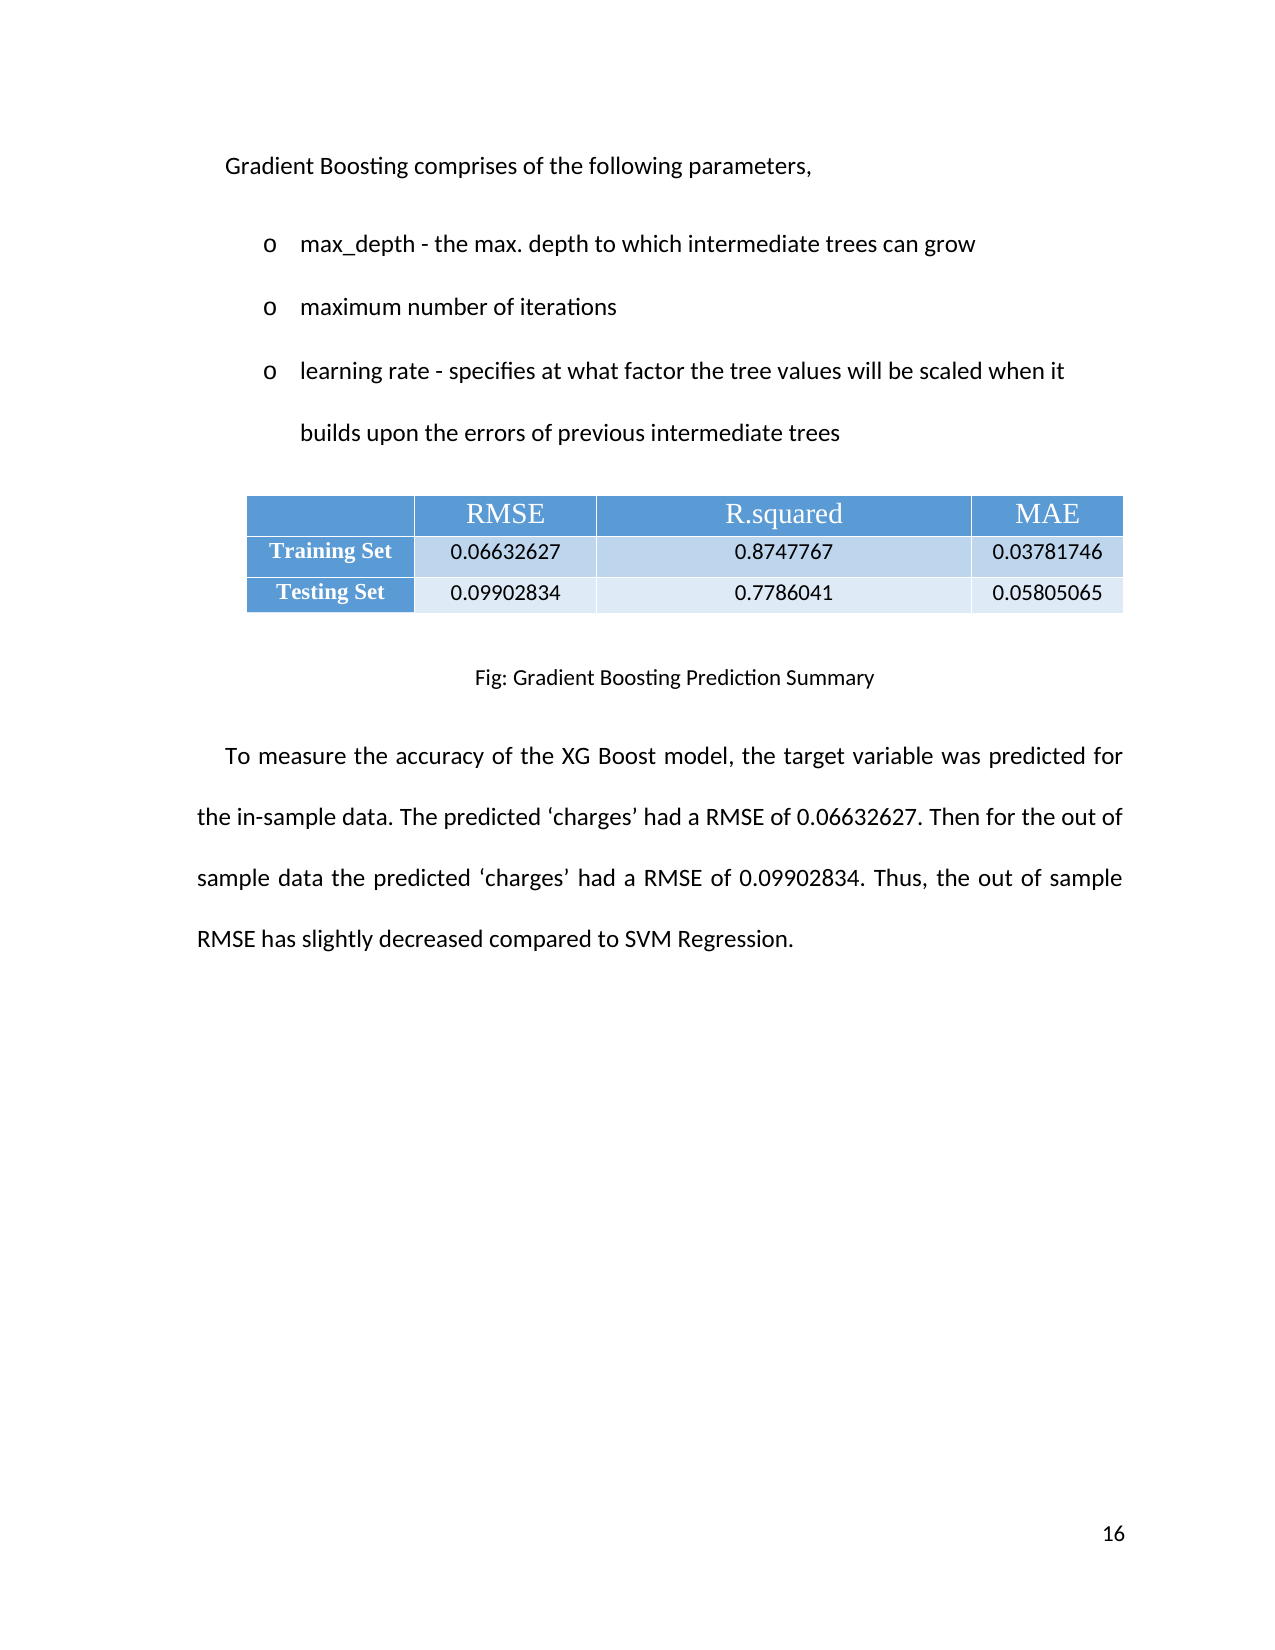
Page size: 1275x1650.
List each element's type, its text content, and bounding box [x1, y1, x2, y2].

table_cell 0.09902834 [415, 578, 596, 612]
table_cell 0.03781746 [972, 537, 1123, 577]
table_cell 0.7786041 [597, 578, 971, 612]
table_cell Testing Set [247, 578, 414, 612]
table_header [247, 496, 414, 536]
text Gradient Boosting comprises of the following parameters, [197, 150, 1125, 181]
table_cell 0.06632627 [415, 537, 596, 577]
table_cell 0.8747767 [597, 537, 971, 577]
table_header MAE [972, 496, 1123, 536]
list maximum number of iterations [262, 291, 1125, 323]
list learning rate - specifies at what factor the tree values will be scaled when it builds upon the errors of previous intermediate trees [262, 355, 1125, 448]
text To measure the accuracy of the XG Boost model, the target variable was predicted for the in-sample data. The predicted ‘charges’ had a RMSE of 0.06632627. Then for the out of sample data the predicted ‘charges’ had a RMSE of 0.09902834. Thus, the out of sample RMSE has slightly decreased compared to SVM Regression. [197, 740, 1125, 954]
list max_depth - the max. depth to which intermediate trees can grow [262, 228, 1125, 259]
table_header RMSE [415, 496, 596, 536]
list Fig: Gradient Boosting Prediction Summary [225, 663, 1125, 691]
table_cell Training Set [247, 537, 414, 577]
table_cell 0.05805065 [972, 578, 1123, 612]
table_header R.squared [597, 496, 971, 536]
